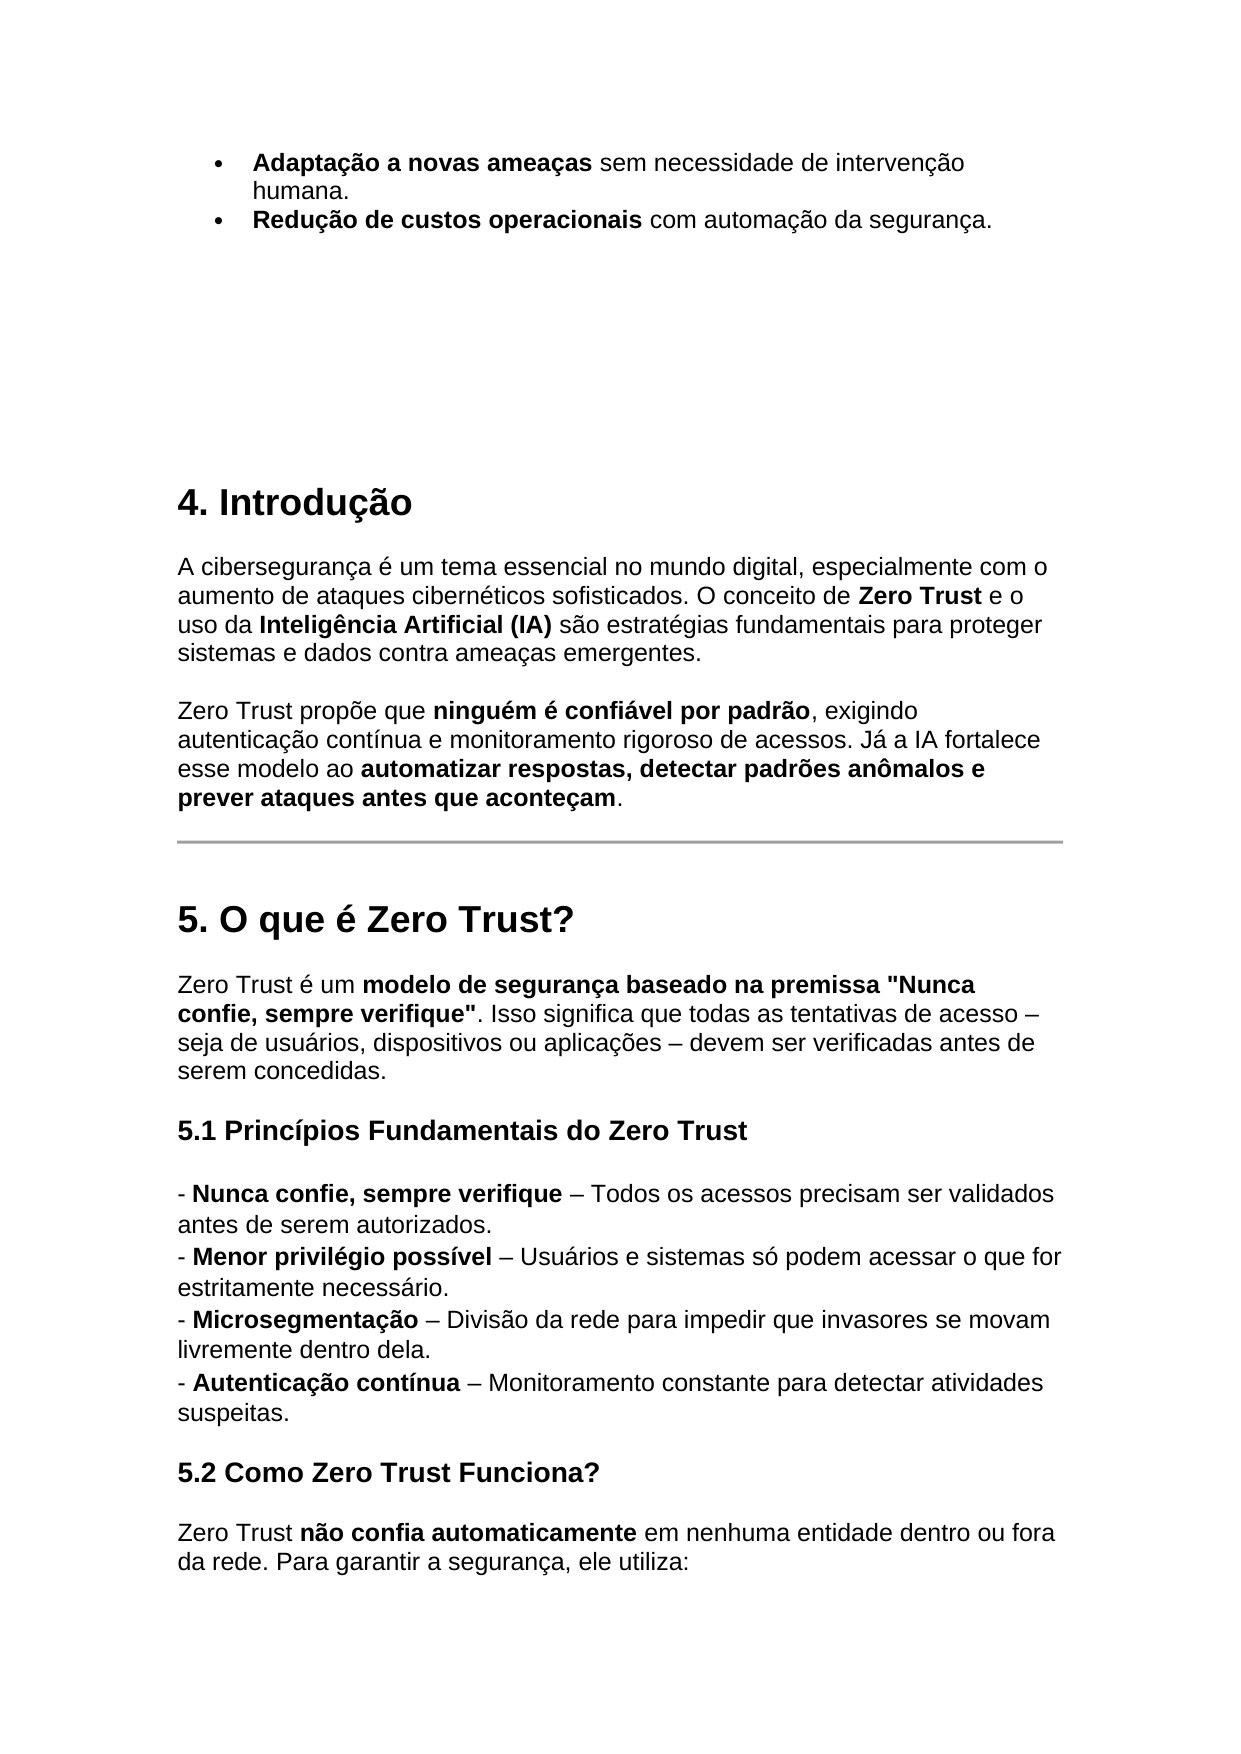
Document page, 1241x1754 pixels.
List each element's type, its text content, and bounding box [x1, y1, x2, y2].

text - Nunca confie, sempre verifique – Todos os acessos precisam ser validados antes de serem autorizados. - Menor privilégio possível – Usuários e sistemas só podem acessar o que for estritamente necessário. - Microsegmentação – Divisão da rede para impedir que invasores se movam livremente dentro dela. - Autenticação contínua – Monitoramento constante para detectar atividades suspeitas. [177, 1176, 1063, 1427]
text 5. O que é Zero Trust? [177, 898, 1063, 941]
list Adaptação a novas ameaças sem necessidade de intervenção humana. [215, 148, 1063, 205]
list Redução de custos operacionais com automação da segurança. [215, 205, 1063, 234]
text 4. Introdução [177, 480, 1063, 523]
text 5.2 Como Zero Trust Funciona? [177, 1456, 1063, 1488]
text 5.1 Princípios Fundamentais do Zero Trust [177, 1114, 1063, 1147]
text A cibersegurança é um tema essencial no mundo digital, especialmente com o aumento de ataques cibernéticos sofisticados. O conceito de Zero Trust e o uso da Inteligência Artificial (IA) são estratégias fundamentais para proteger sistemas e dados contra ameaças emergentes. [177, 552, 1063, 667]
text Zero Trust propõe que ninguém é confiável por padrão, exigindo autenticação contínua e monitoramento rigoroso de acessos. Já a IA fortalece esse modelo ao automatizar respostas, detectar padrões anômalos e prever ataques antes que aconteçam. [177, 696, 1063, 811]
text Zero Trust é um modelo de segurança baseado na premissa "Nunca confie, sempre verifique". Isso significa que todas as tentativas de acesso – seja de usuários, dispositivos ou aplicações – devem ser verificadas antes de serem concedidas. [177, 970, 1063, 1085]
text Zero Trust não confia automaticamente em nenhuma entidade dentro ou fora da rede. Para garantir a segurança, ele utiliza: [177, 1518, 1063, 1575]
